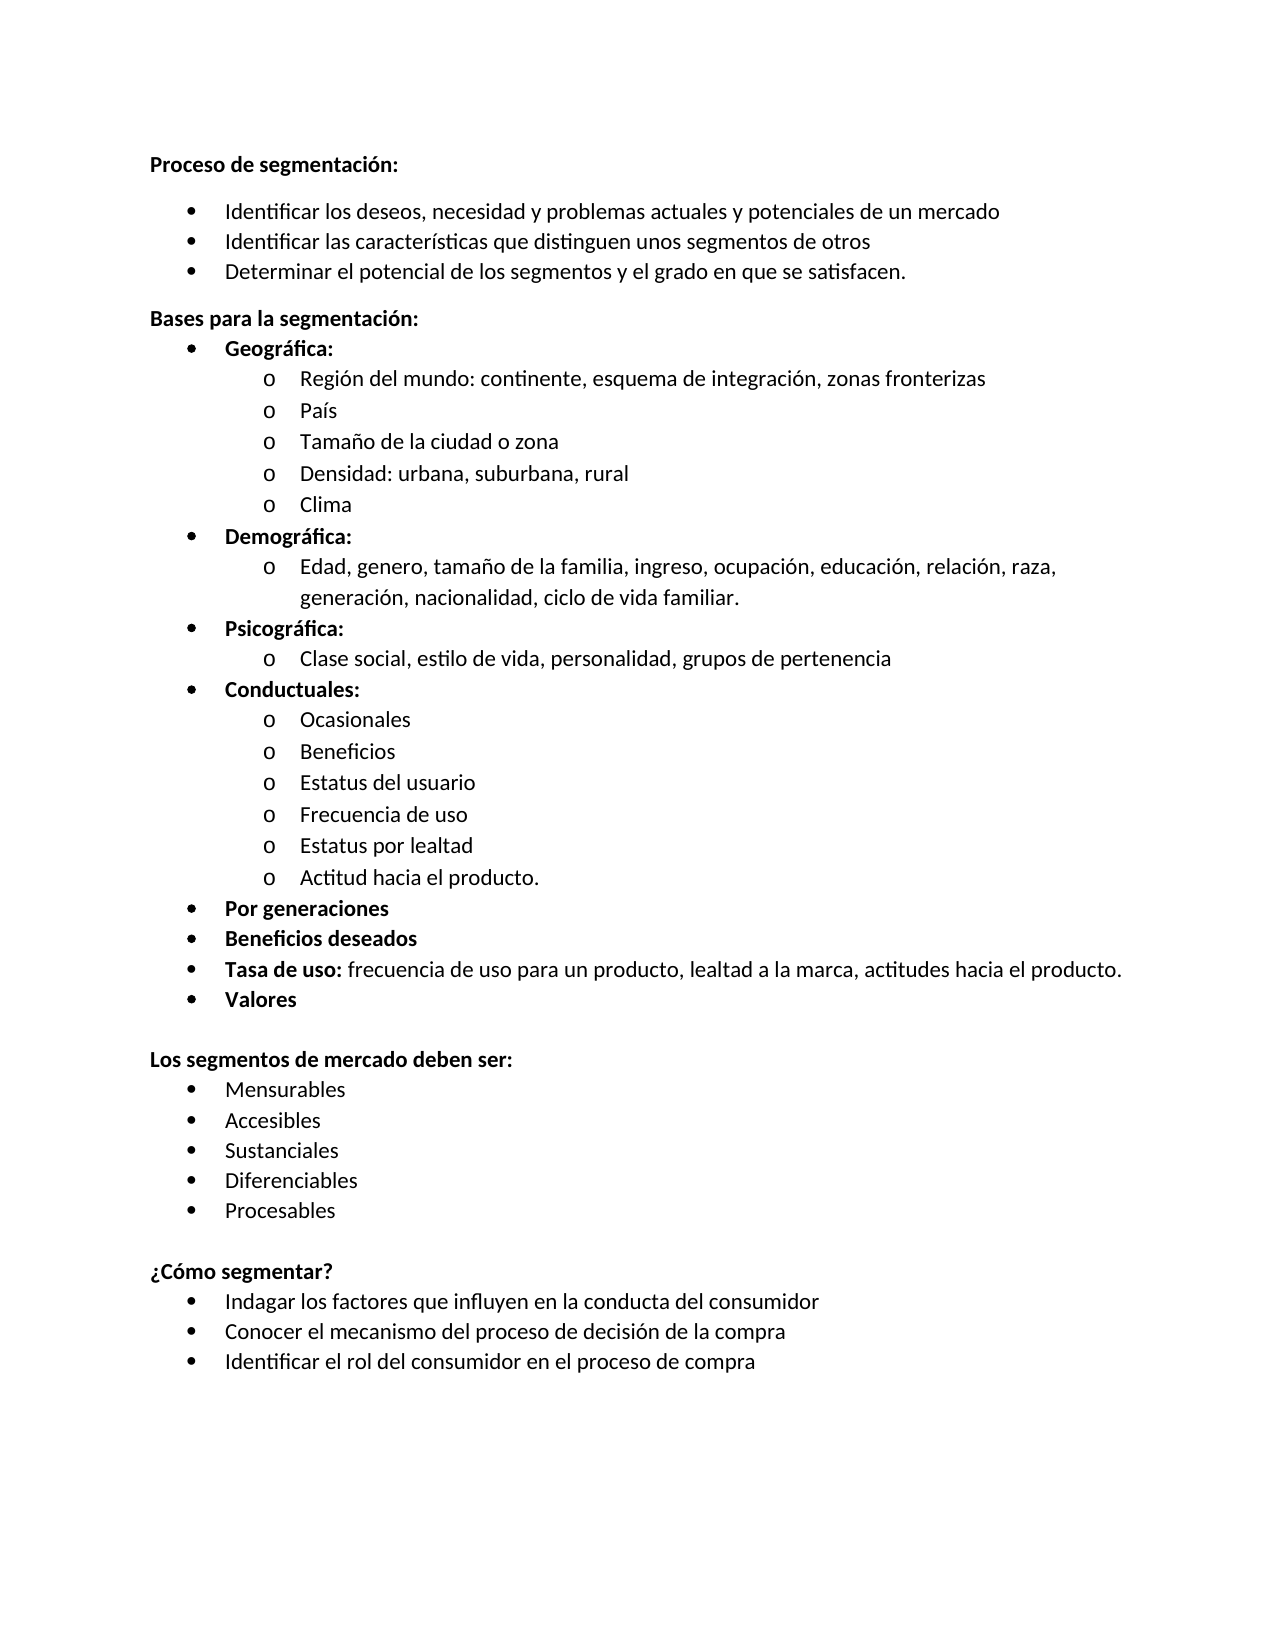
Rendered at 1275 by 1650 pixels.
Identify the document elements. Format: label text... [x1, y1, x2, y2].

list Actitud hacia el producto. [262, 863, 1125, 892]
list Estatus del usuario [262, 768, 1125, 798]
text Proceso de segmentación: [150, 150, 1125, 178]
list Edad, genero, tamaño de la familia, ingreso, ocupación, educación, relación, raza, generación, nacionalidad, ciclo de vida familiar. [262, 552, 1125, 611]
list Identificar los deseos, necesidad y problemas actuales y potenciales de un mercado [187, 197, 1125, 225]
text Bases para la segmentación: [150, 304, 1125, 332]
list Accesibles [187, 1106, 1125, 1134]
list Identificar el rol del consumidor en el proceso de compra [187, 1347, 1125, 1375]
list Tasa de uso: frecuencia de uso para un producto, lealtad a la marca, actitudes hacia el producto. [187, 955, 1125, 983]
list Tamaño de la ciudad o zona [262, 427, 1125, 457]
list Clima [262, 490, 1125, 519]
list Estatus por lealtad [262, 831, 1125, 861]
list Identificar las características que distinguen unos segmentos de otros [187, 227, 1125, 255]
list Procesables [187, 1196, 1125, 1224]
list Conocer el mecanismo del proceso de decisión de la compra [187, 1317, 1125, 1345]
text Los segmentos de mercado deben ser: [150, 1045, 1125, 1073]
list Valores [187, 985, 1125, 1013]
list Mensurables [187, 1076, 1125, 1103]
list Clase social, estilo de vida, personalidad, grupos de pertenencia [262, 644, 1125, 673]
list Determinar el potencial de los segmentos y el grado en que se satisfacen. [187, 257, 1125, 285]
list Sustanciales [187, 1136, 1125, 1164]
list Ocasionales [262, 706, 1125, 735]
list Región del mundo: continente, esquema de integración, zonas fronterizas [262, 364, 1125, 394]
list Conductuales: [187, 675, 1125, 703]
list País [262, 396, 1125, 425]
list Por generaciones [187, 894, 1125, 922]
list Demográfica: [187, 522, 1125, 550]
list Psicográfica: [187, 614, 1125, 642]
list Diferenciables [187, 1166, 1125, 1194]
list Frecuencia de uso [262, 800, 1125, 829]
list Beneficios deseados [187, 924, 1125, 952]
list Beneficios [262, 737, 1125, 766]
list Densidad: urbana, suburbana, rural [262, 459, 1125, 488]
list Geográfica: [187, 334, 1125, 362]
text ¿Cómo segmentar? [150, 1257, 1125, 1285]
list Indagar los factores que influyen en la conducta del consumidor [187, 1287, 1125, 1315]
